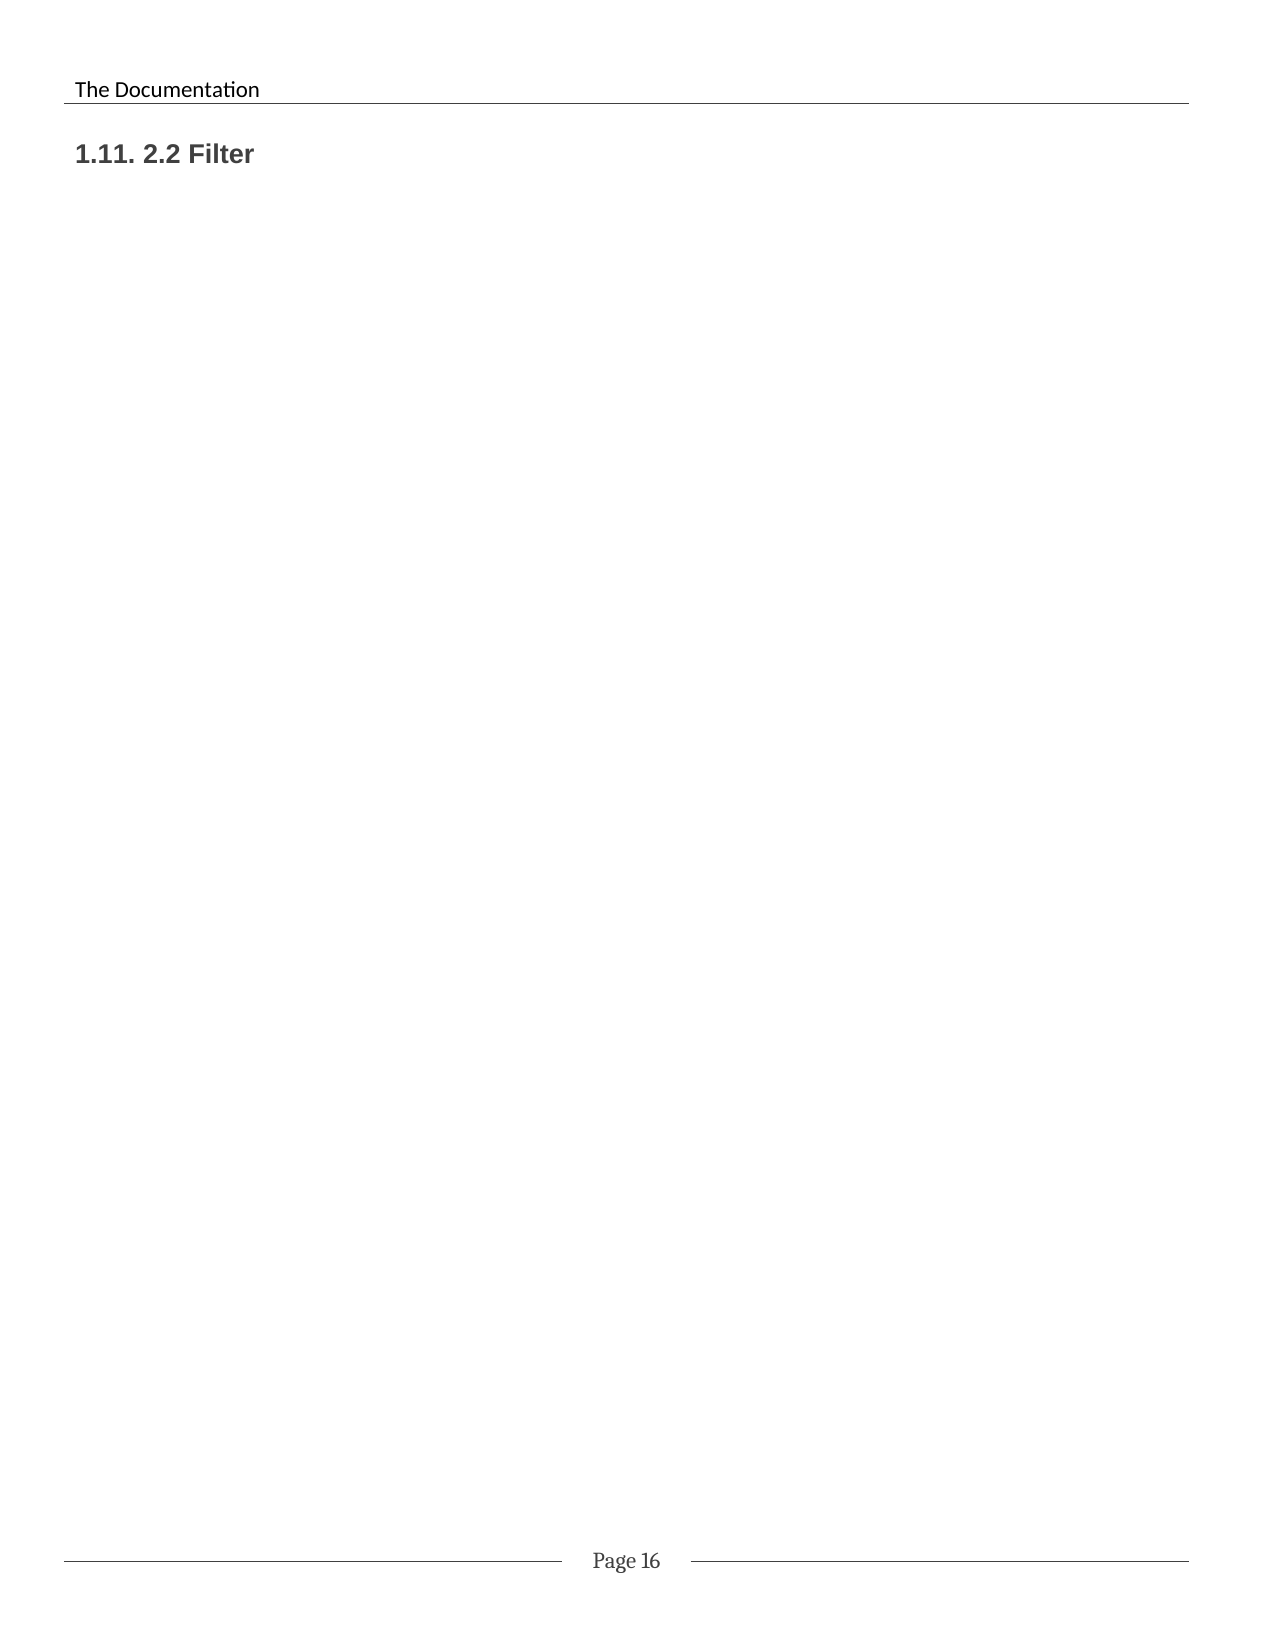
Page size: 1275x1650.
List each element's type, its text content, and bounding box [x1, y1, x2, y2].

subtitle 2.2 Filter [75, 138, 1200, 169]
